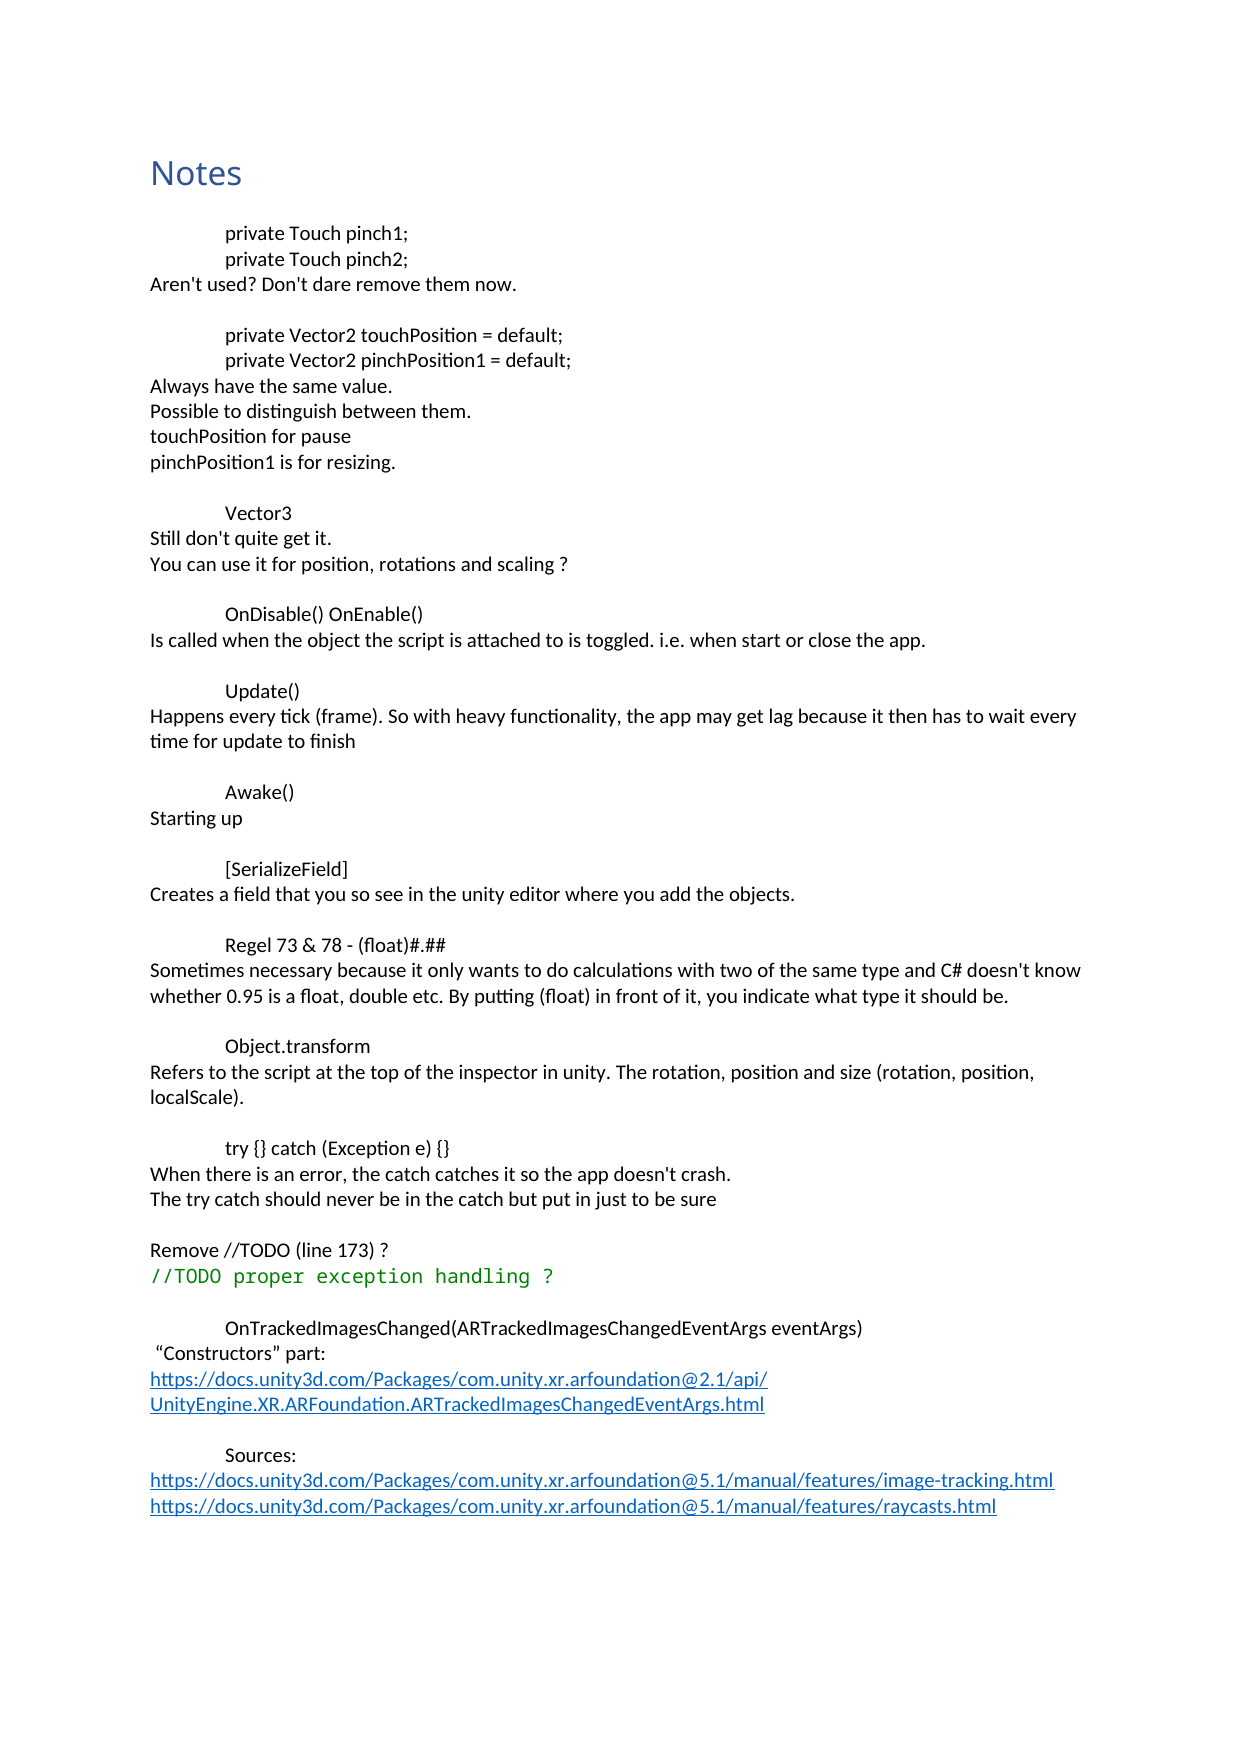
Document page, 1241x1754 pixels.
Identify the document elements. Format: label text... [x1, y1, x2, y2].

text Is called when the object the script is attached to is toggled. i.e. when start or close the app. [150, 627, 1090, 652]
text Refers to the script at the top of the inspector in unity. The rotation, position and size (rotation, position, localScale). [150, 1059, 1090, 1110]
text Regel 73 & 78 - (float)#.## [150, 932, 1090, 957]
text Update() [150, 678, 1090, 703]
text Starting up [150, 805, 1090, 830]
text pinchPosition1 is for resizing. [150, 449, 1090, 474]
text Awake() [150, 779, 1090, 805]
subtitle Notes [150, 150, 1090, 195]
text touchPosition for pause [150, 424, 1090, 449]
text “Constructors” part: [150, 1340, 1090, 1366]
text Always have the same value. [150, 373, 1090, 398]
text OnTrackedImagesChanged(ARTrackedImagesChangedEventArgs eventArgs) [150, 1315, 1090, 1340]
text Sometimes necessary because it only wants to do calculations with two of the same type and C# doesn't know whether 0.95 is a float, double etc. By putting (float) in front of it, you indicate what type it should be. [150, 957, 1090, 1008]
text When there is an error, the catch catches it so the app doesn't crash. [150, 1161, 1090, 1186]
text You can use it for position, rotations and scaling ? [150, 551, 1090, 576]
text private Vector2 touchPosition = default; [150, 322, 1090, 347]
text [SerializeField] [150, 856, 1090, 881]
text Still don't quite get it. [150, 525, 1090, 551]
text //TODO proper exception handling ? [150, 1262, 1090, 1289]
text try {} catch (Exception e) {} [150, 1135, 1090, 1161]
text Vector3 [150, 500, 1090, 525]
text Sources: [150, 1442, 1090, 1467]
text private Touch pinch1; [150, 220, 1090, 246]
text private Vector2 pinchPosition1 = default; [150, 347, 1090, 373]
text Creates a field that you so see in the unity editor where you add the objects. [150, 881, 1090, 907]
text Aren't used? Don't dare remove them now. [150, 271, 1090, 297]
text Possible to distinguish between them. [150, 398, 1090, 424]
text https://docs.unity3d.com/Packages/com.unity.xr.arfoundation@2.1/api/UnityEngine.XR.ARFoundation.ARTrackedImagesChangedEventArgs.html [150, 1366, 1090, 1417]
text https://docs.unity3d.com/Packages/com.unity.xr.arfoundation@5.1/manual/features/image-tracking.html [150, 1467, 1090, 1493]
text private Touch pinch2; [150, 246, 1090, 271]
text OnDisable() OnEnable() [150, 602, 1090, 627]
text Object.transform [150, 1034, 1090, 1059]
text The try catch should never be in the catch but put in just to be sure [150, 1186, 1090, 1212]
text Remove //TODO (line 173) ? [150, 1237, 1090, 1262]
text https://docs.unity3d.com/Packages/com.unity.xr.arfoundation@5.1/manual/features/raycasts.html [150, 1493, 1090, 1518]
text Happens every tick (frame). So with heavy functionality, the app may get lag because it then has to wait every time for update to finish [150, 703, 1090, 754]
